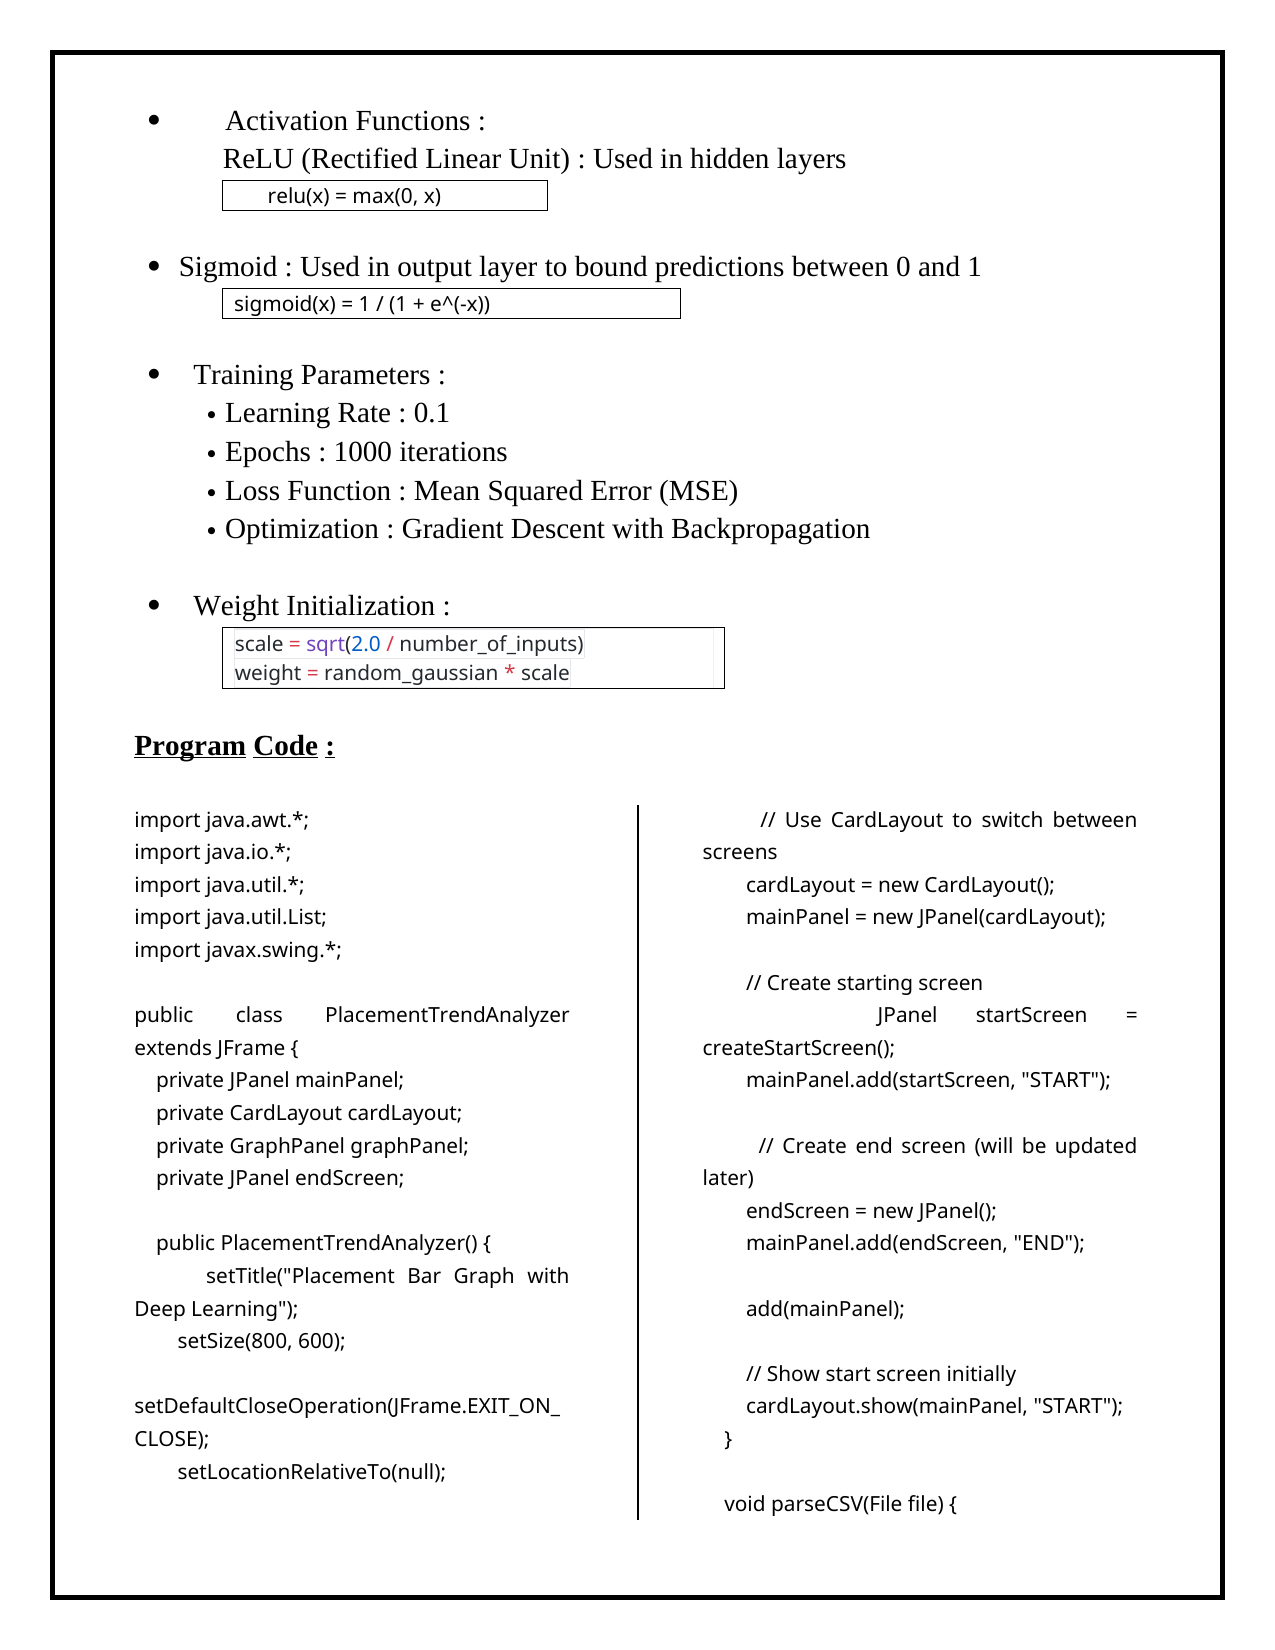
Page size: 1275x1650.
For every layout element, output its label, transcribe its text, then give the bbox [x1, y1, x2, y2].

list Optimization : Gradient Descent with Backpropagation [208, 511, 1138, 545]
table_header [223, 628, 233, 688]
list Learning Rate : 0.1 [208, 396, 1138, 429]
text import java.awt.*; [134, 805, 570, 833]
text mainPanel = new JPanel(cardLayout); [702, 902, 1138, 931]
text import java.util.List; [134, 902, 570, 931]
text void parseCSV(File file) { [702, 1489, 1138, 1518]
text ReLU (Rectified Linear Unit) : Used in hidden layers [223, 142, 1138, 175]
text } [702, 1424, 1138, 1453]
list Epochs : 1000 iterations [208, 434, 1138, 468]
text import javax.swing.*; [134, 935, 570, 963]
text endScreen = new JPanel(); [702, 1196, 1138, 1224]
text // Create end screen (will be updated later) [702, 1131, 1138, 1192]
text // Use CardLayout to switch between screens [702, 805, 1138, 866]
list Weight Initialization : [149, 588, 1138, 622]
text private JPanel mainPanel; [134, 1066, 570, 1094]
text JPanel startScreen = createStartScreen(); [702, 1000, 1138, 1061]
text setTitle("Placement Bar Graph with Deep Learning"); [134, 1261, 570, 1322]
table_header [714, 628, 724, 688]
text setDefaultCloseOperation(JFrame.EXIT_ON_CLOSE); [134, 1359, 570, 1453]
text cardLayout = new CardLayout(); [702, 870, 1138, 898]
table_header relu(x) = max(0, x) [223, 181, 547, 210]
text public PlacementTrendAnalyzer() { [134, 1228, 570, 1257]
text private GraphPanel graphPanel; [134, 1131, 570, 1159]
list Sigmoid : Used in output layer to bound predictions between 0 and 1 [149, 249, 1138, 283]
text public class PlacementTrendAnalyzer extends JFrame { [134, 1000, 570, 1061]
text // Create starting screen [702, 968, 1138, 996]
list Training Parameters : [149, 357, 1138, 391]
text import java.io.*; [134, 837, 570, 866]
text setLocationRelativeTo(null); [134, 1457, 570, 1485]
text add(mainPanel); [702, 1294, 1138, 1322]
text // Show start screen initially [702, 1359, 1138, 1387]
list Activation Functions : [134, 103, 1138, 137]
text private CardLayout cardLayout; [134, 1098, 570, 1127]
text setSize(800, 600); [134, 1326, 570, 1355]
list Loss Function : Mean Squared Error (MSE) [208, 473, 1138, 506]
text cardLayout.show(mainPanel, "START"); [702, 1392, 1138, 1420]
table_header sigmoid(x) = 1 / (1 + e^(-x)) [223, 289, 680, 317]
text mainPanel.add(startScreen, "START"); [702, 1066, 1138, 1094]
text mainPanel.add(endScreen, "END"); [702, 1228, 1138, 1257]
text import java.util.*; [134, 870, 570, 898]
text Program Code : [134, 728, 1138, 761]
text private JPanel endScreen; [134, 1163, 570, 1192]
